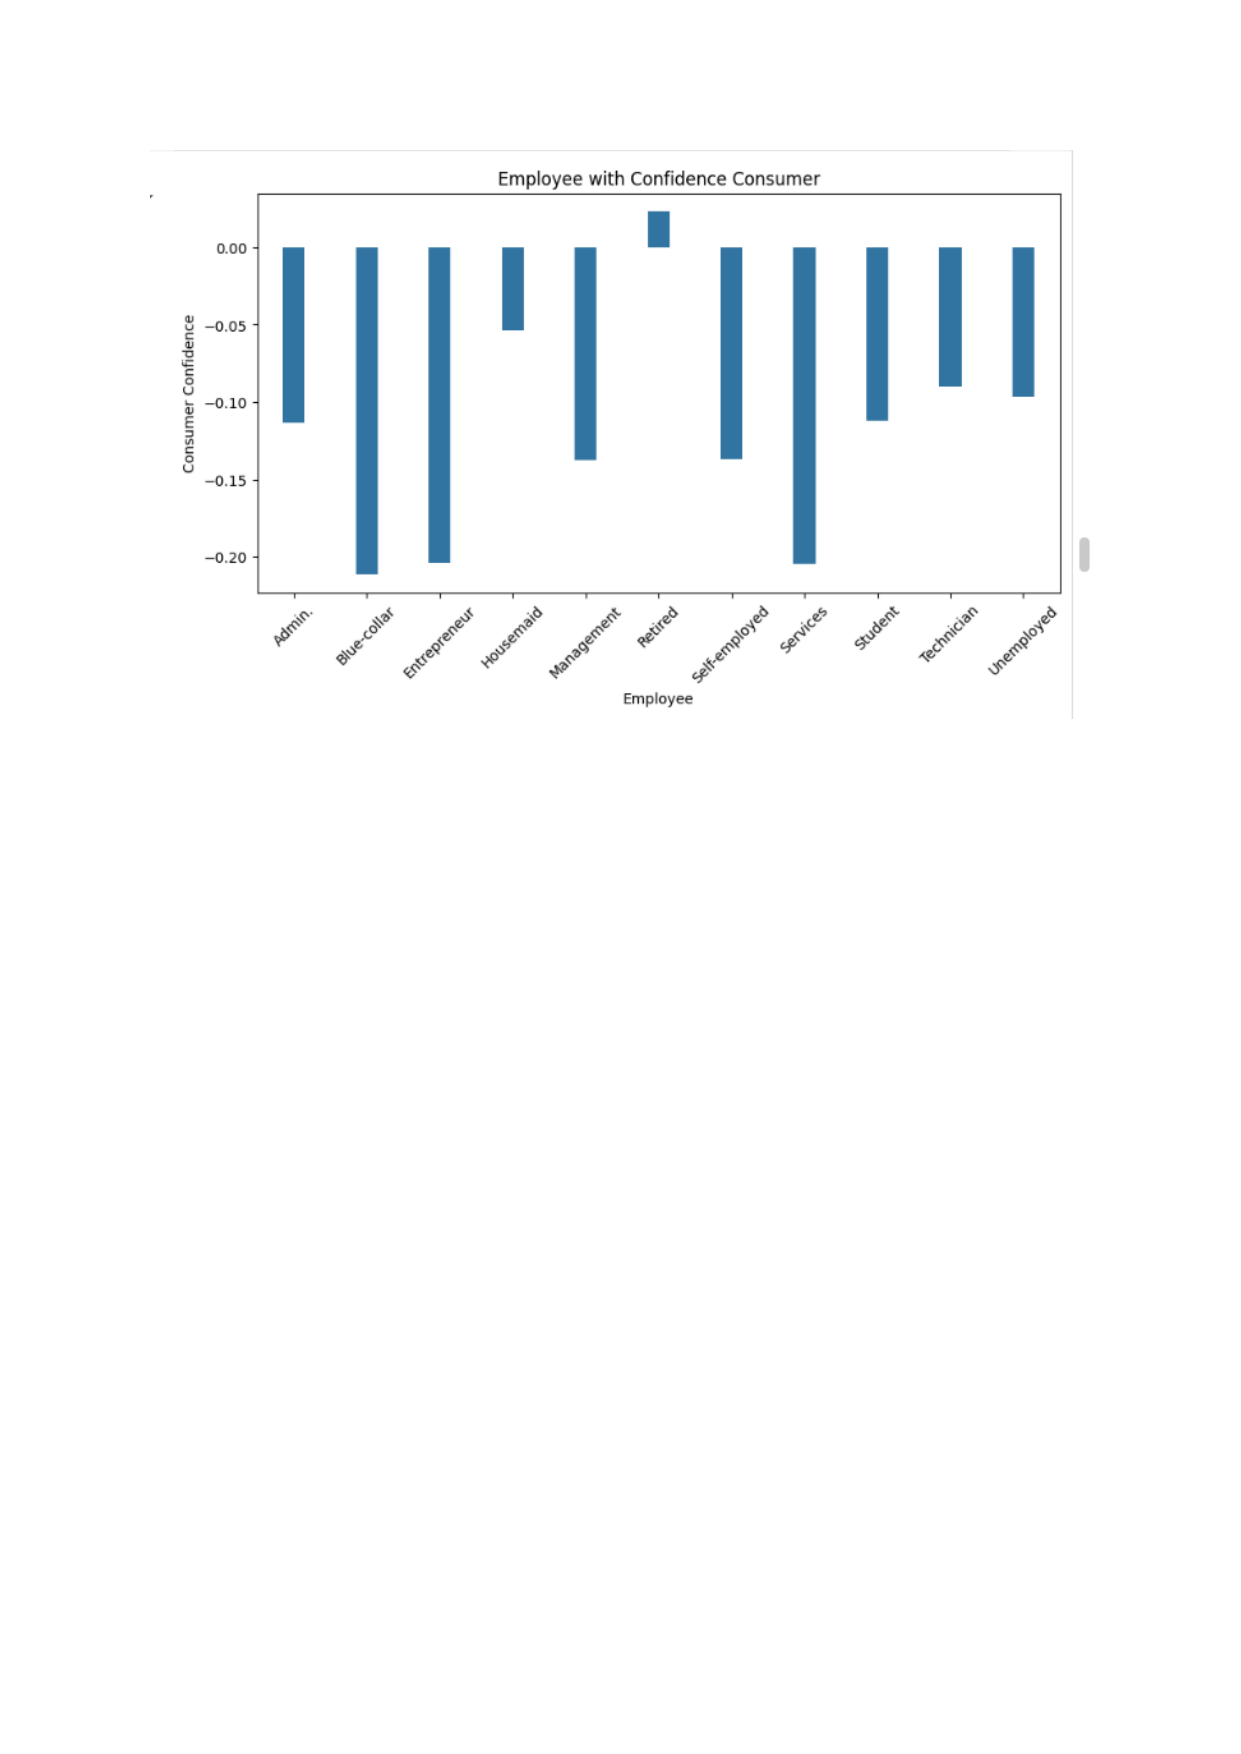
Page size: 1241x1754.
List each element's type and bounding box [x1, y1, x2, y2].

picture [150, 150, 1091, 719]
